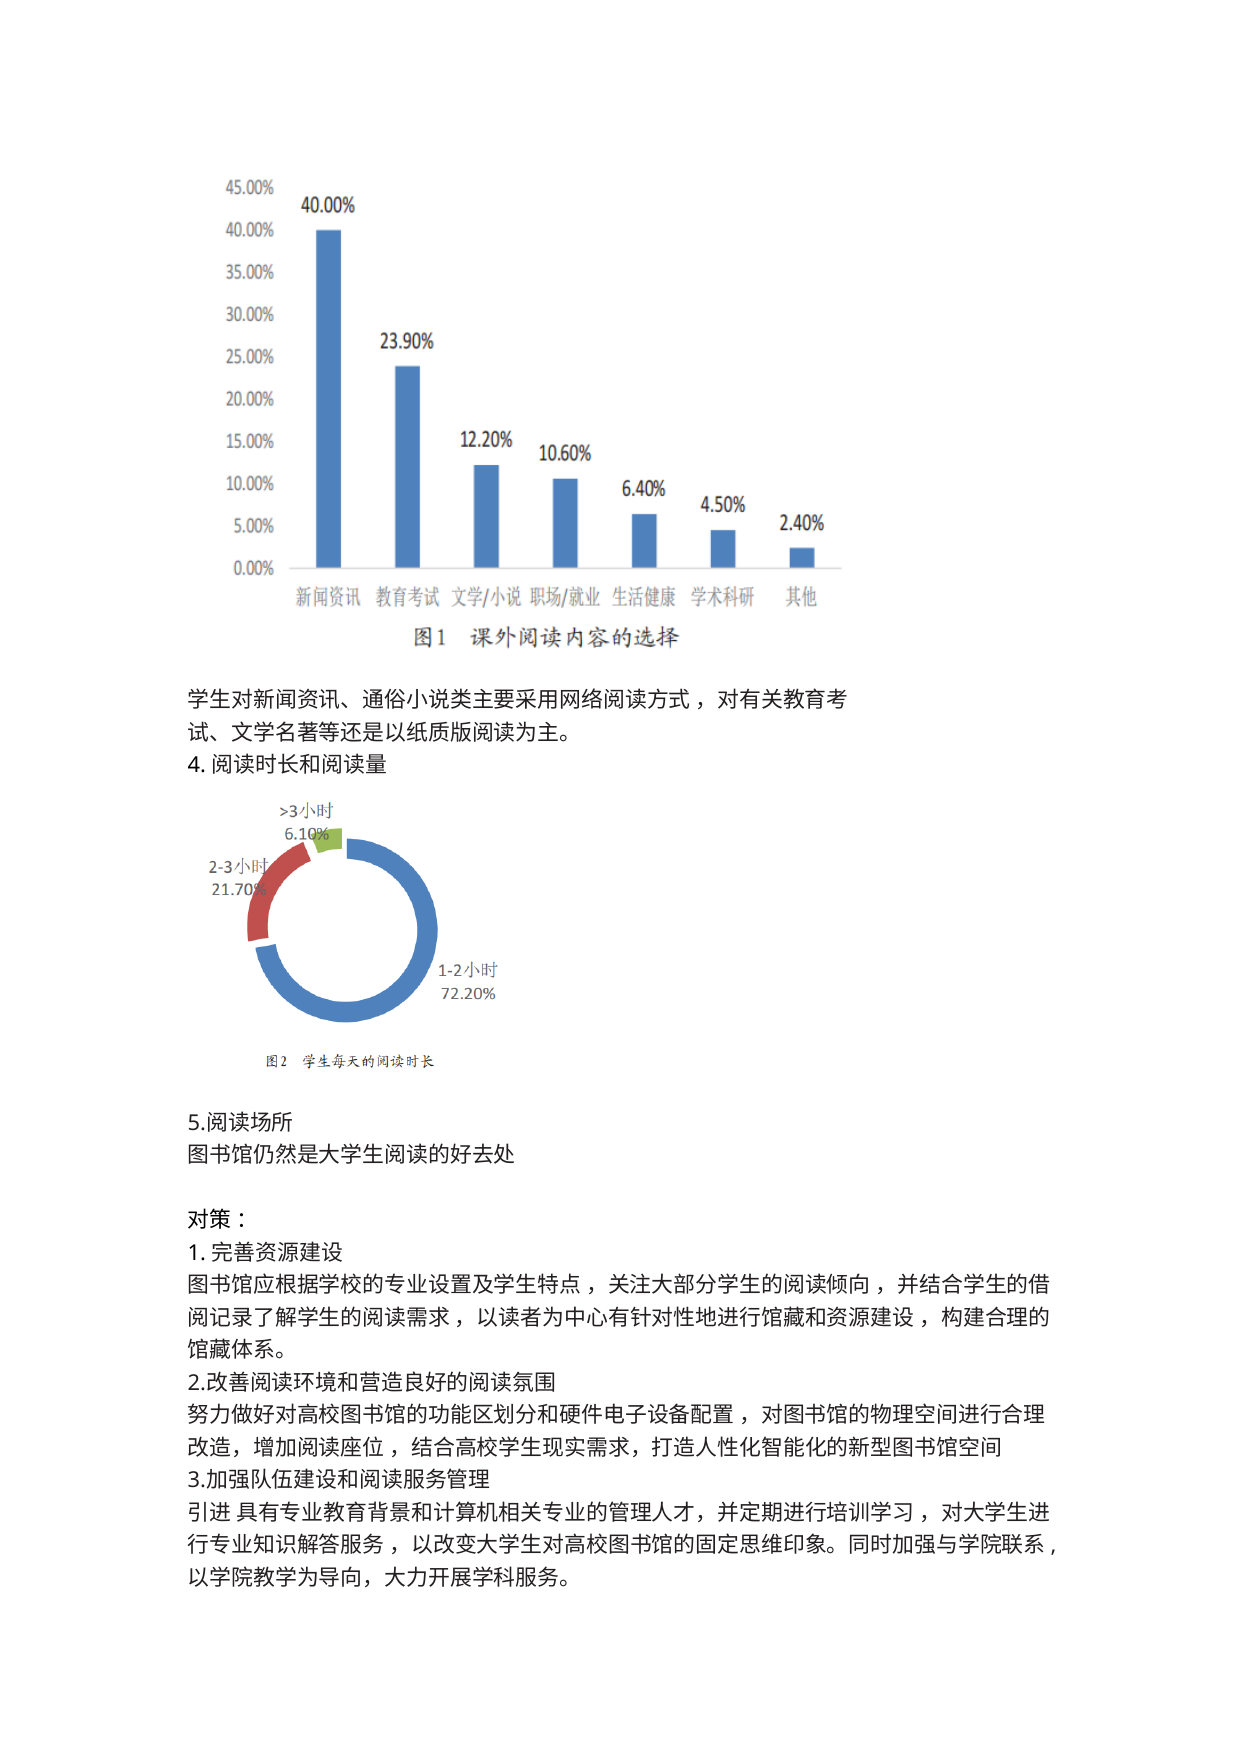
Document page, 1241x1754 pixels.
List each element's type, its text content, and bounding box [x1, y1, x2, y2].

text 对策 ： [187, 1202, 1053, 1234]
text 5.阅读场所 [187, 1104, 1053, 1137]
text 图书馆仍然是大学生阅读的好去处 [187, 1137, 1053, 1169]
text 2.改善阅读环境和营造良好的阅读氛围 [187, 1364, 1053, 1397]
text 4. 阅读时长和阅读量 [187, 747, 1053, 779]
text 1. 完善资源建设 [187, 1234, 1053, 1267]
text 引进 具有专业教育背景和计算机相关专业的管理人才，并定期进行培训学习 ，对大学生进行专业知识解答服务 ，以改变大学生对高校图书馆的固定思维印象。同时加强与学院联系 ,以学院教学为导向，大力开展学科服务。 [187, 1494, 1053, 1592]
text 学生对新闻资讯、通俗小说类主要采用网络阅读方式 ，对有关教育考 [187, 682, 1053, 714]
picture [187, 779, 538, 1085]
text 图书馆应根据学校的专业设置及学生特点 ，关注大部分学生的阅读倾向 ，并结合学生的借 [187, 1267, 1053, 1299]
text 3.加强队伍建设和阅读服务管理 [187, 1462, 1053, 1494]
text 努力做好对高校图书馆的功能区划分和硬件电子设备配置 ，对图书馆的物理空间进行合理改造，增加阅读座位 ，结合高校学生现实需求，打造人性化智能化的新型图书馆空间 [187, 1397, 1053, 1462]
text 阅记录了解学生的阅读需求 ，以读者为中心有针对性地进行馆藏和资源建设 ，构建合理的馆藏体系。 [187, 1299, 1053, 1364]
picture [187, 162, 880, 656]
text 试、文学名著等还是以纸质版阅读为主。 [187, 714, 1053, 747]
